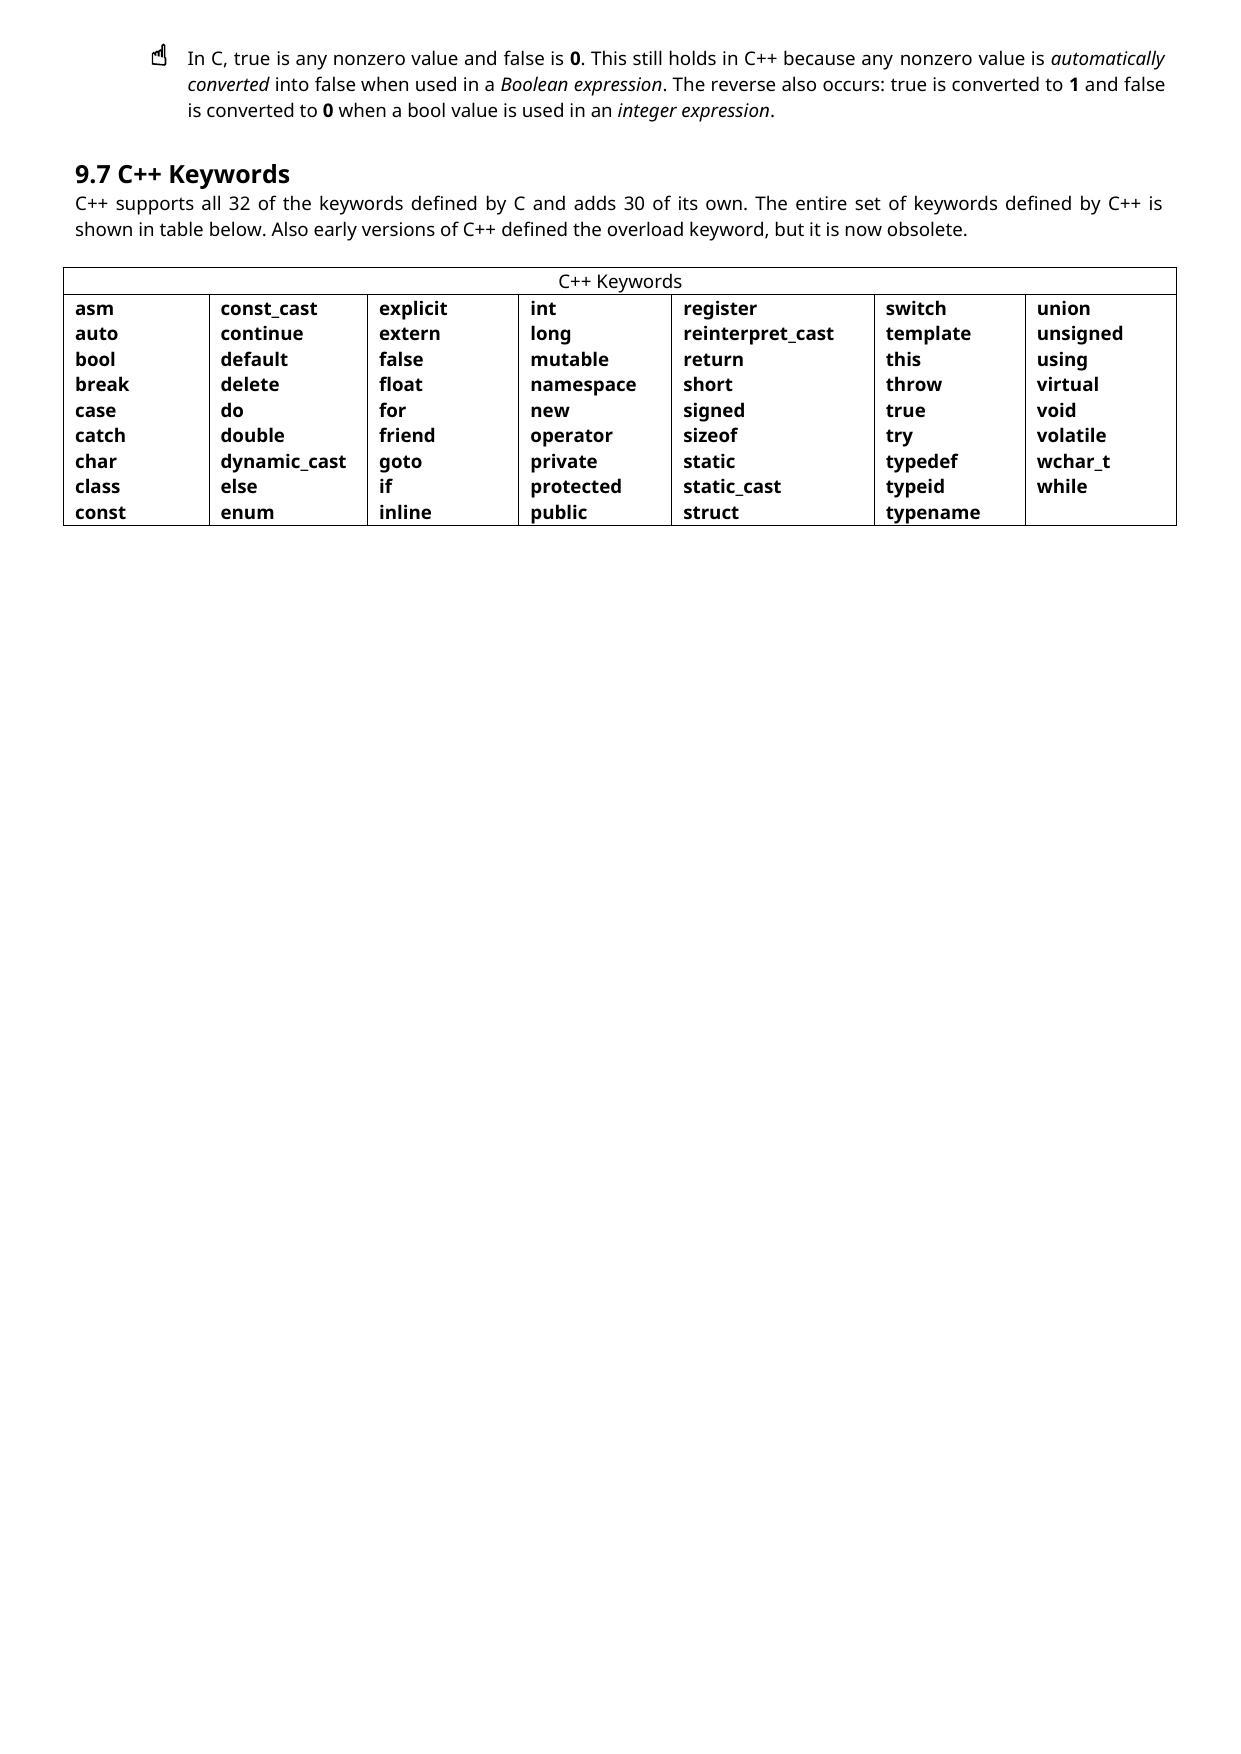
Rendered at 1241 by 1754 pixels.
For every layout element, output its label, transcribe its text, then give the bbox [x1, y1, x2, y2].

table_cell double [210, 423, 367, 448]
table_cell private [519, 448, 671, 473]
table_cell sizeof [672, 423, 874, 448]
table_cell if [368, 474, 518, 499]
table_cell const_cast [210, 295, 367, 320]
table_cell dynamic_cast [210, 448, 367, 473]
table_cell [1026, 499, 1176, 524]
table_cell this [875, 346, 1025, 371]
table_cell long [519, 320, 671, 346]
table_cell explicit [368, 295, 518, 320]
table_cell register [672, 295, 874, 320]
text C++ supports all 32 of the keywords defined by C and adds 30 of its own. The entire set of keywords defined by C++ is shown in table below. Also early versions of C++ defined the overload keyword, but it is now obsolete. [75, 191, 1165, 242]
table_cell float [368, 371, 518, 397]
table_cell true [875, 397, 1025, 422]
table_cell asm [64, 295, 209, 320]
table_cell return [672, 346, 874, 371]
table_cell else [210, 474, 367, 499]
table_cell void [1026, 397, 1176, 422]
table_cell unsigned [1026, 320, 1176, 346]
table_cell enum [210, 499, 367, 524]
table_cell volatile [1026, 423, 1176, 448]
table_cell const [64, 499, 209, 524]
table_cell break [64, 371, 209, 397]
table_cell do [210, 397, 367, 422]
table_cell default [210, 346, 367, 371]
table_cell typedef [875, 448, 1025, 473]
table_cell int [519, 295, 671, 320]
table_cell public [519, 499, 671, 524]
table_cell continue [210, 320, 367, 346]
table_cell inline [368, 499, 518, 524]
table_header C++ Keywords [64, 268, 1176, 294]
table_cell for [368, 397, 518, 422]
table_cell typename [875, 499, 1025, 524]
table_cell struct [672, 499, 874, 524]
table_cell using [1026, 346, 1176, 371]
table_cell mutable [519, 346, 671, 371]
table_cell bool [64, 346, 209, 371]
text 9.7 C++ Keywords [75, 157, 1165, 191]
table_cell new [519, 397, 671, 422]
table_cell try [875, 423, 1025, 448]
table_cell throw [875, 371, 1025, 397]
table_cell case [64, 397, 209, 422]
table_cell friend [368, 423, 518, 448]
table_cell while [1026, 474, 1176, 499]
table_cell static [672, 448, 874, 473]
list In C, true is any nonzero value and false is 0. This still holds in C++ because any nonzero value is automatically converted into false when used in a Boolean expression. The reverse also occurs: true is converted to 1 and false is converted to 0 when a bool value is used in an integer expression. [150, 45, 1165, 123]
table_cell false [368, 346, 518, 371]
table_cell union [1026, 295, 1176, 320]
table_cell class [64, 474, 209, 499]
table_cell signed [672, 397, 874, 422]
table_cell auto [64, 320, 209, 346]
table_cell static_cast [672, 474, 874, 499]
table_cell delete [210, 371, 367, 397]
table_cell virtual [1026, 371, 1176, 397]
table_cell char [64, 448, 209, 473]
table_cell protected [519, 474, 671, 499]
table_cell switch [875, 295, 1025, 320]
table_cell catch [64, 423, 209, 448]
table_cell wchar_t [1026, 448, 1176, 473]
table_cell reinterpret_cast [672, 320, 874, 346]
table_cell goto [368, 448, 518, 473]
table_cell template [875, 320, 1025, 346]
table_cell operator [519, 423, 671, 448]
table_cell typeid [875, 474, 1025, 499]
table_cell extern [368, 320, 518, 346]
table_cell short [672, 371, 874, 397]
table_cell namespace [519, 371, 671, 397]
